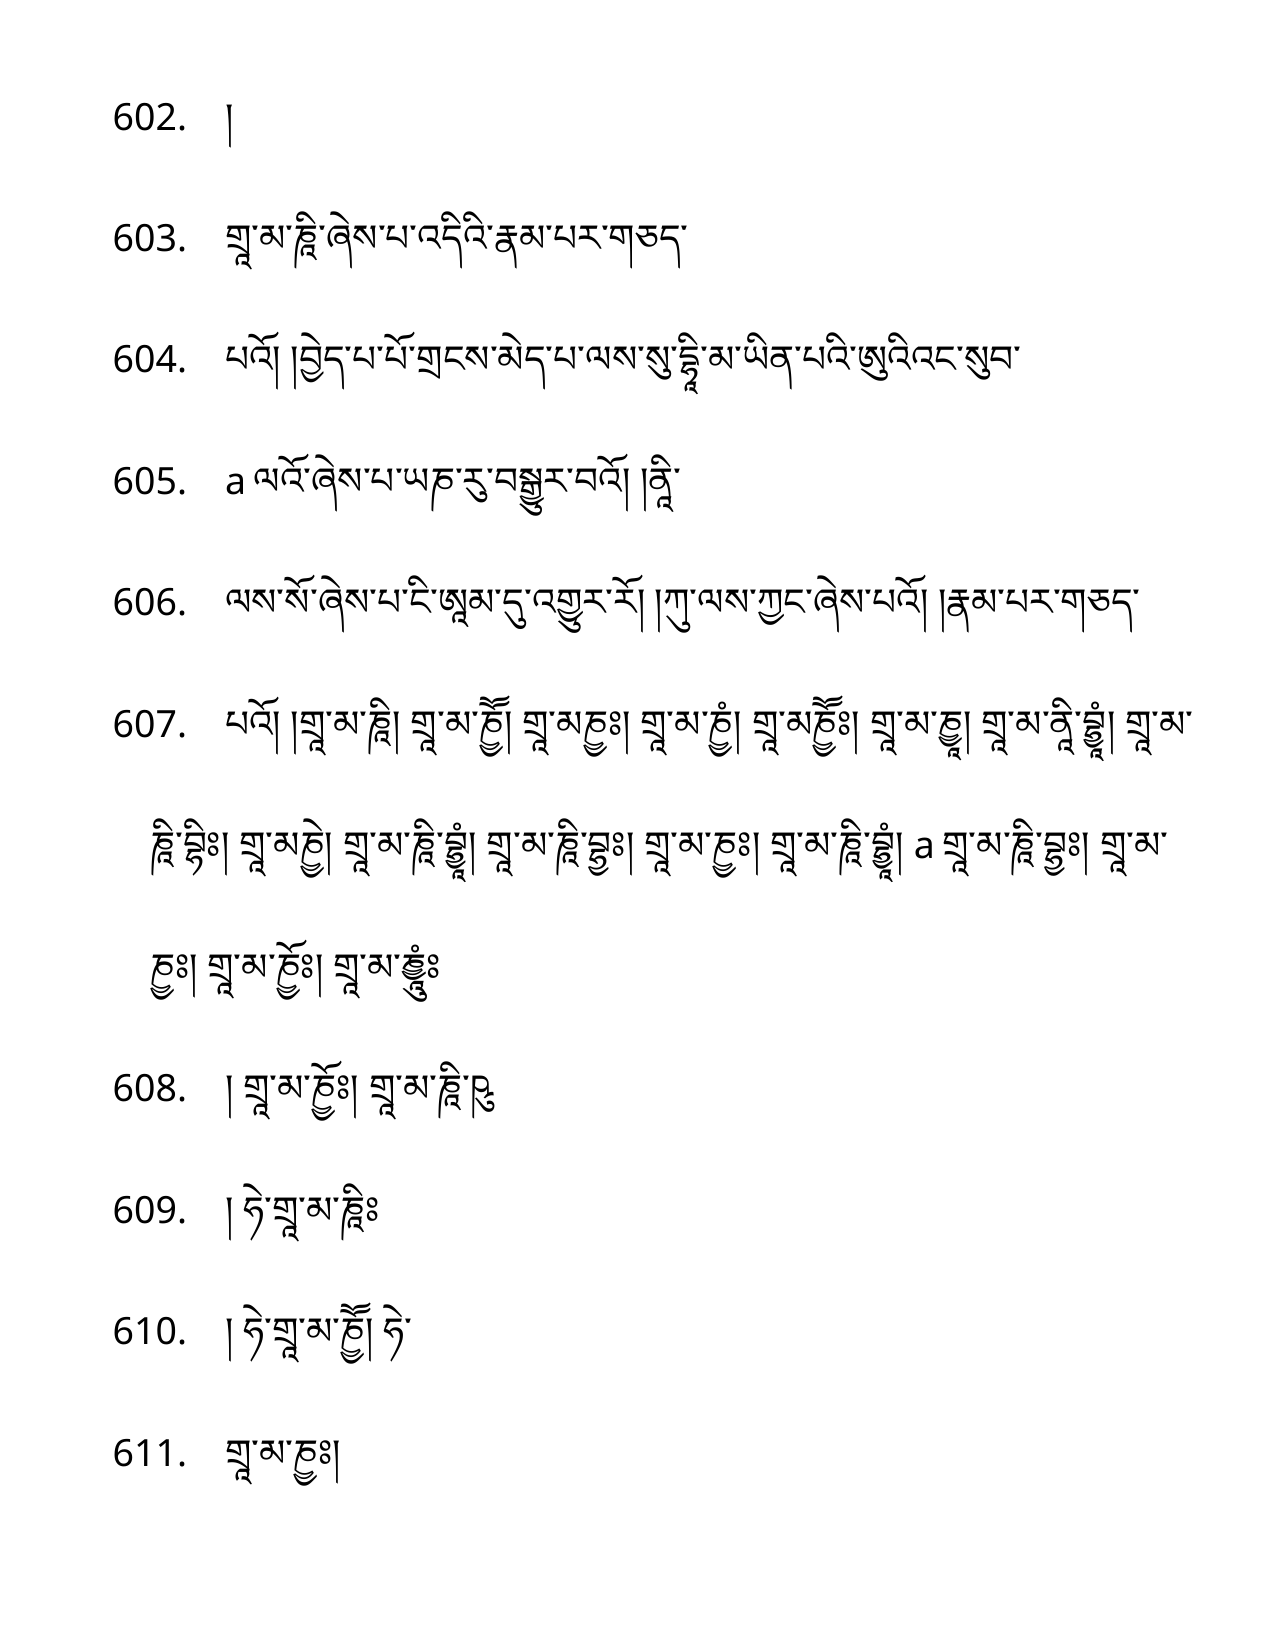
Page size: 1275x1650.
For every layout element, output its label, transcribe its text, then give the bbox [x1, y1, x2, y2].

list གྲཱ་མ་ཎཱི་ཞེས་པ་འདིའི་རྣམ་པར་གཅད་ [112, 196, 1200, 302]
list པའོ། །བྱེད་པ་པོ་གྲངས་མེད་པ་ལས་སུ་དྷཱི་མ་ཡིན་པའི་ཨུའིའང་སུབ་ [112, 318, 1200, 423]
list ། གྲཱ་མ་ཎྱོཿ། གྲཱ་མ་ཎཱི་ཥུ [112, 1047, 1200, 1152]
list ལས་སོ་ཞེས་པ་ངི་ཨཱམ་དུ་འགྱུར་རོ། །ཀུ་ལས་ཀྱང་ཞེས་པའོ། །རྣམ་པར་གཅད་ [112, 561, 1200, 666]
list aལའོ་ཞེས་པ་ཡཎ་རུ་བསྒྱུར་བའོ། །ནཱི་ [112, 439, 1200, 545]
list པའོ། །གྲཱ་མ་ཎཱི། གྲཱ་མ་ཎྱཽ། གྲཱ་མཎྱཿ། གྲཱ་མ་ཎྱཾ། གྲཱ་མཎྱཽཿ། གྲཱ་མ་ཎྱཱ། གྲཱ་མ་ནཱི་བྷྱཱཾ། གྲཱ་མ་ཎཱི་བྷིཿ། གྲཱ་མཎྱེ། གྲཱ་མ་ཎཱི་བྷྱཱཾ། གྲཱ་མ་ཎཱི་བྷྱཿ། གྲཱ་མ་ཎྱཿ། གྲཱ་མ་ཎཱི་བྷྱཱཾ། aགྲཱ་མ་ཎཱི་བྷྱཿ། གྲཱ་མ་ཎྱཿ། གྲཱ་མ་ཎྱོཿ། གྲཱ་མ་ཎྱཱུཾཿ [112, 682, 1200, 1031]
list ། ཧེ་གྲཱ་མ་ཎྱཽ། ཧེ་ [112, 1289, 1200, 1395]
list ། ཧེ་གྲཱ་མ་ཎཱིཿ [112, 1168, 1200, 1274]
list ། [112, 75, 1200, 181]
list གྲཱ་མ་ཎྱཿ། [112, 1411, 1200, 1517]
